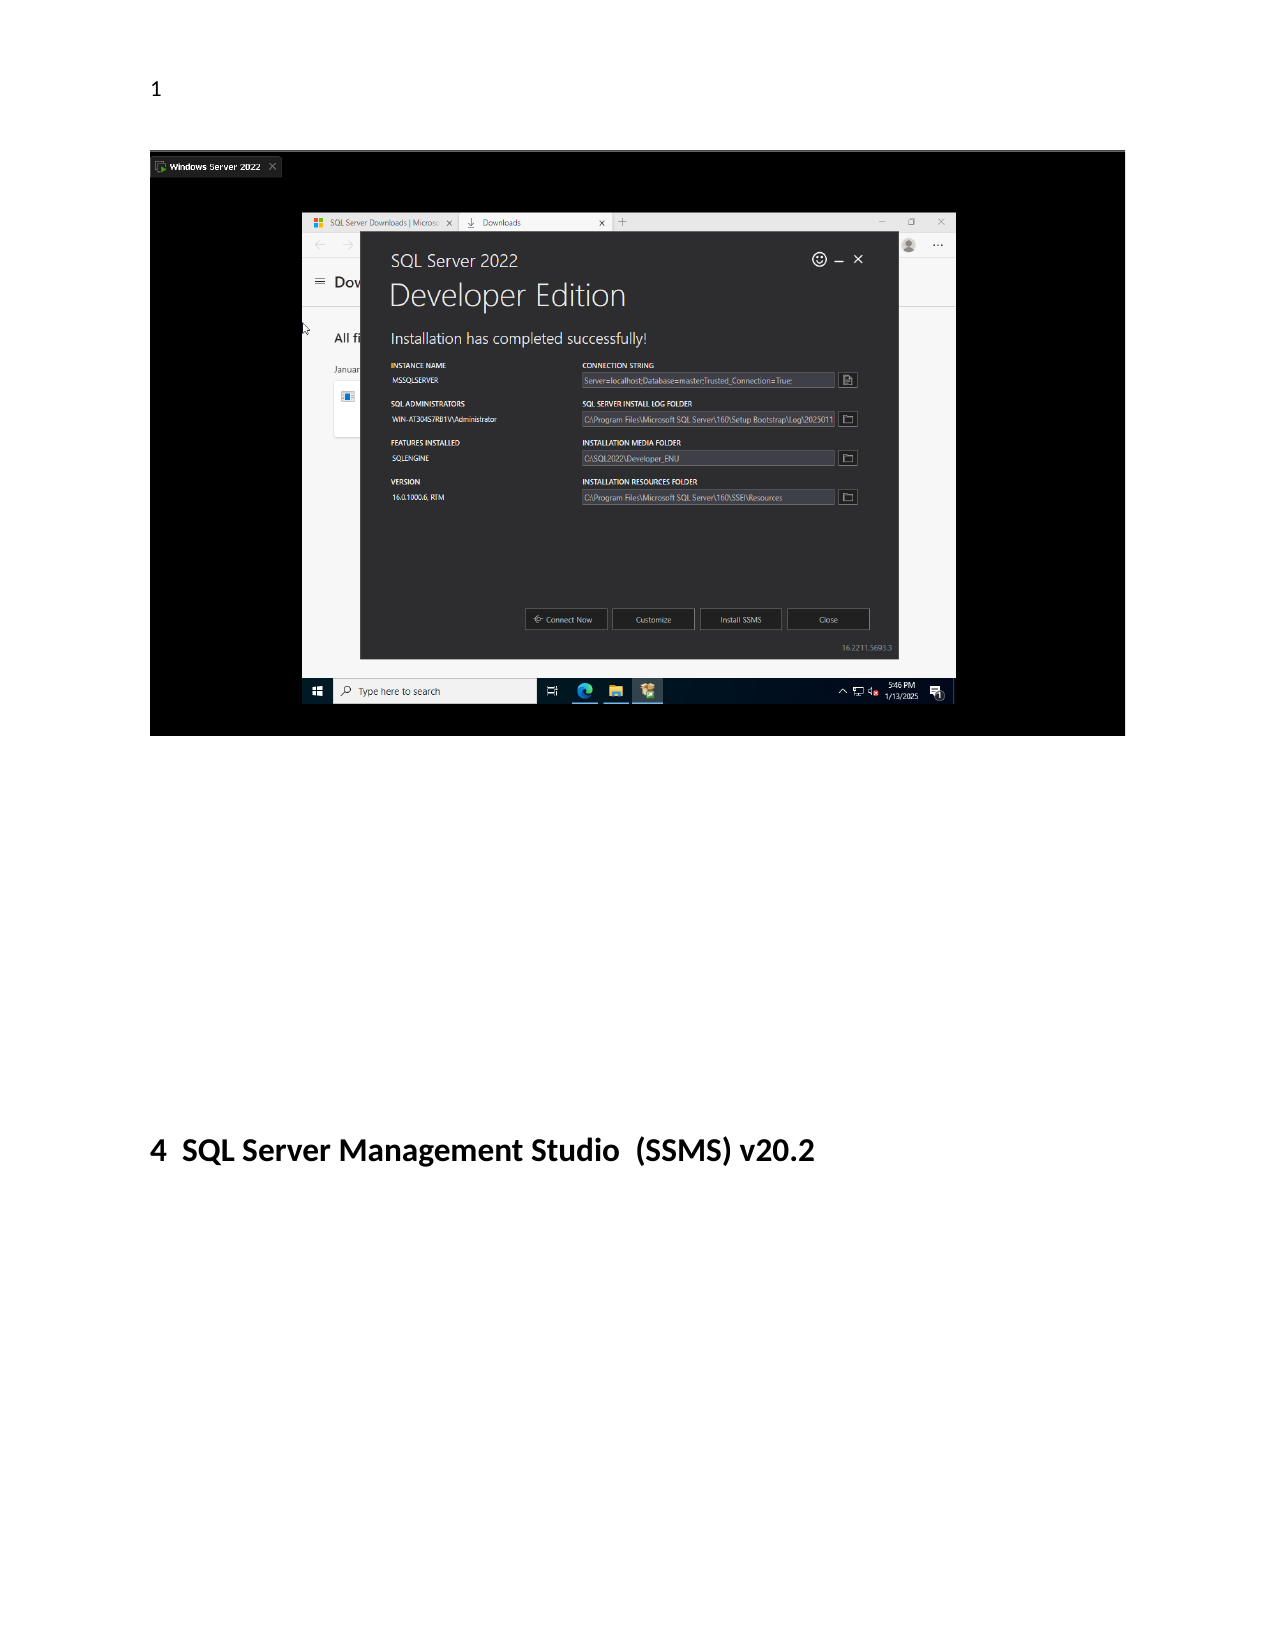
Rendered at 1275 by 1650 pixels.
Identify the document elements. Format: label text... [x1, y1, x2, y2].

text 4 SQL Server Management Studio (SSMS) v20.2 [150, 1129, 1125, 1170]
picture [150, 150, 1125, 736]
